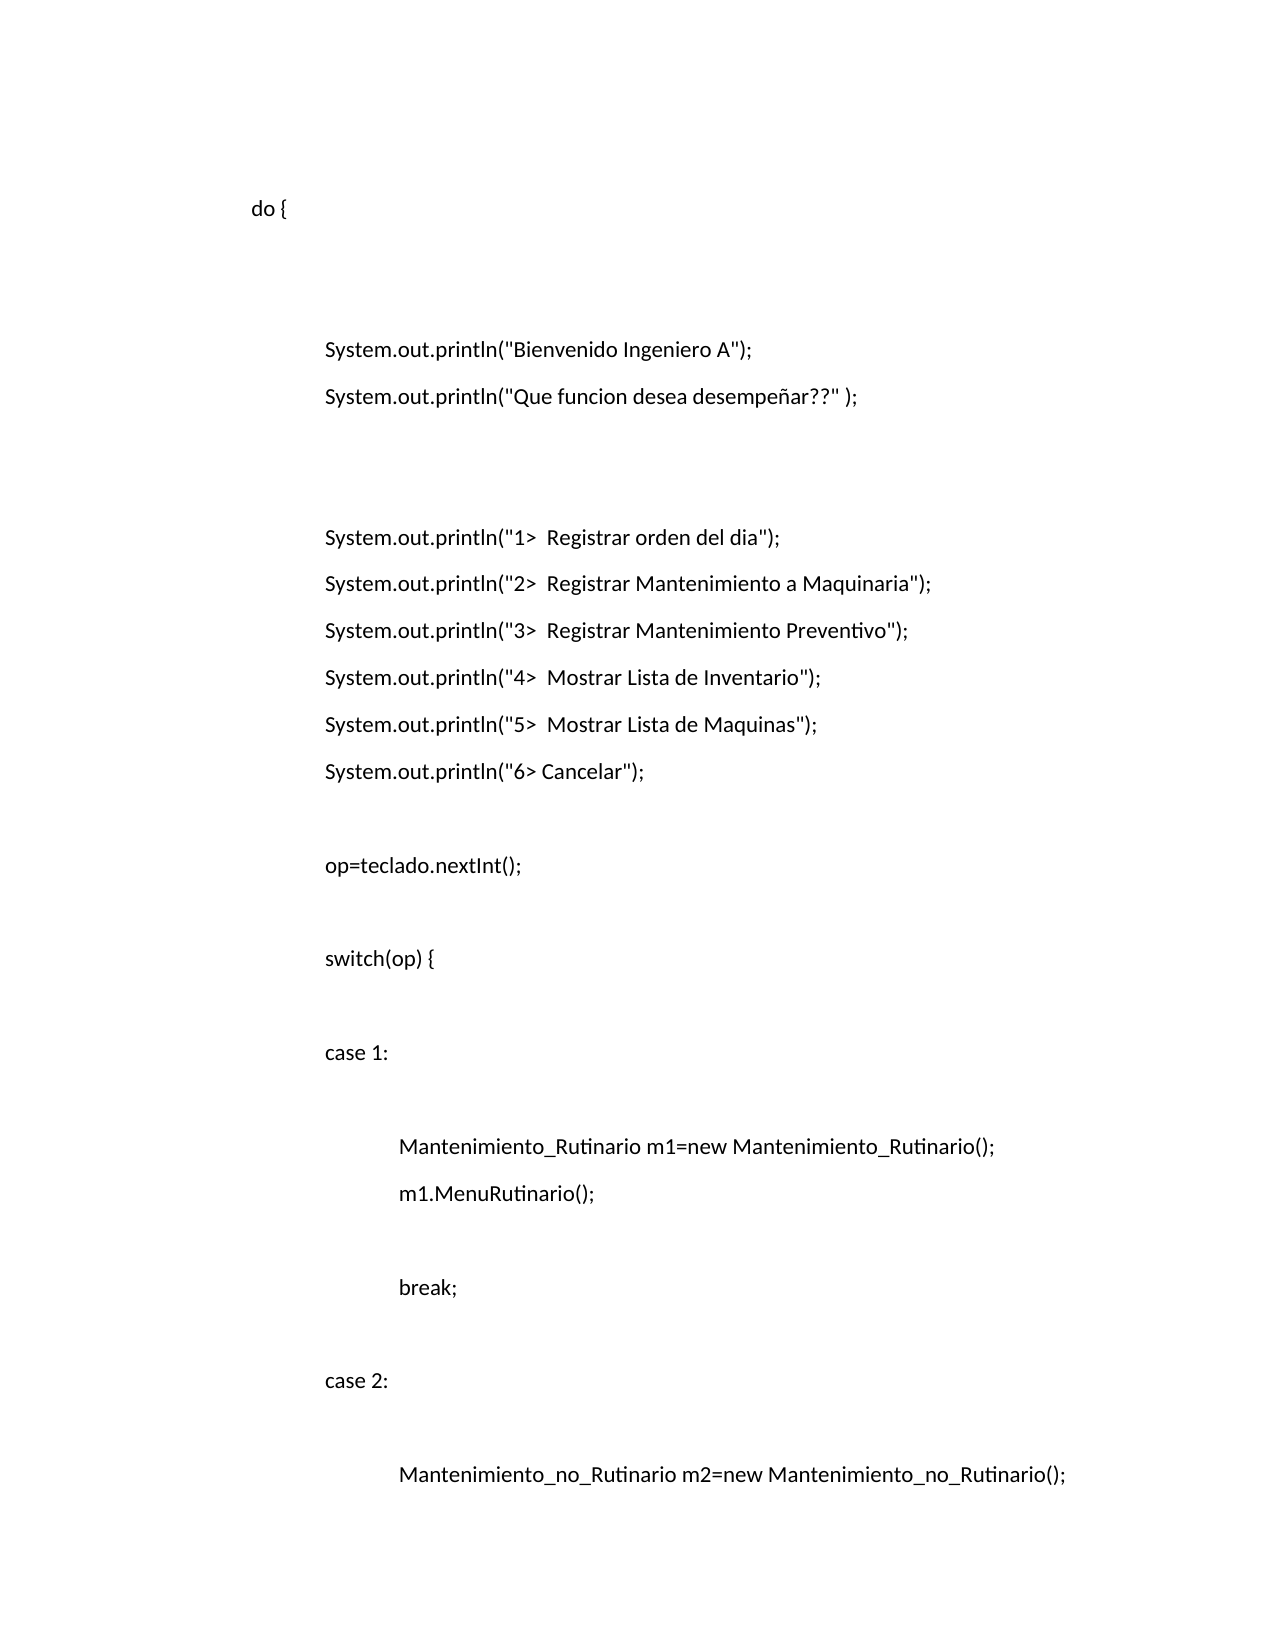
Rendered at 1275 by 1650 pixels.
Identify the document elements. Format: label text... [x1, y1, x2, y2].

text System.out.println("4> Mostrar Lista de Inventario"); [177, 663, 1098, 691]
text System.out.println("2> Registrar Mantenimiento a Maquinaria"); [177, 569, 1098, 597]
text case 1: [177, 1038, 1098, 1066]
text System.out.println("1> Registrar orden del dia"); [177, 523, 1098, 551]
text Mantenimiento_no_Rutinario m2=new Mantenimiento_no_Rutinario(); [177, 1460, 1098, 1488]
text System.out.println("Que funcion desea desempeñar??" ); [177, 382, 1098, 410]
text m1.MenuRutinario(); [177, 1179, 1098, 1207]
text case 2: [177, 1366, 1098, 1394]
text switch(op) { [177, 944, 1098, 972]
text do { [177, 194, 1098, 222]
text System.out.println("Bienvenido Ingeniero A"); [177, 335, 1098, 363]
text break; [177, 1273, 1098, 1301]
text System.out.println("3> Registrar Mantenimiento Preventivo"); [177, 616, 1098, 644]
text System.out.println("6> Cancelar"); [177, 757, 1098, 785]
text Mantenimiento_Rutinario m1=new Mantenimiento_Rutinario(); [177, 1132, 1098, 1160]
text System.out.println("5> Mostrar Lista de Maquinas"); [177, 710, 1098, 738]
text op=teclado.nextInt(); [177, 851, 1098, 879]
